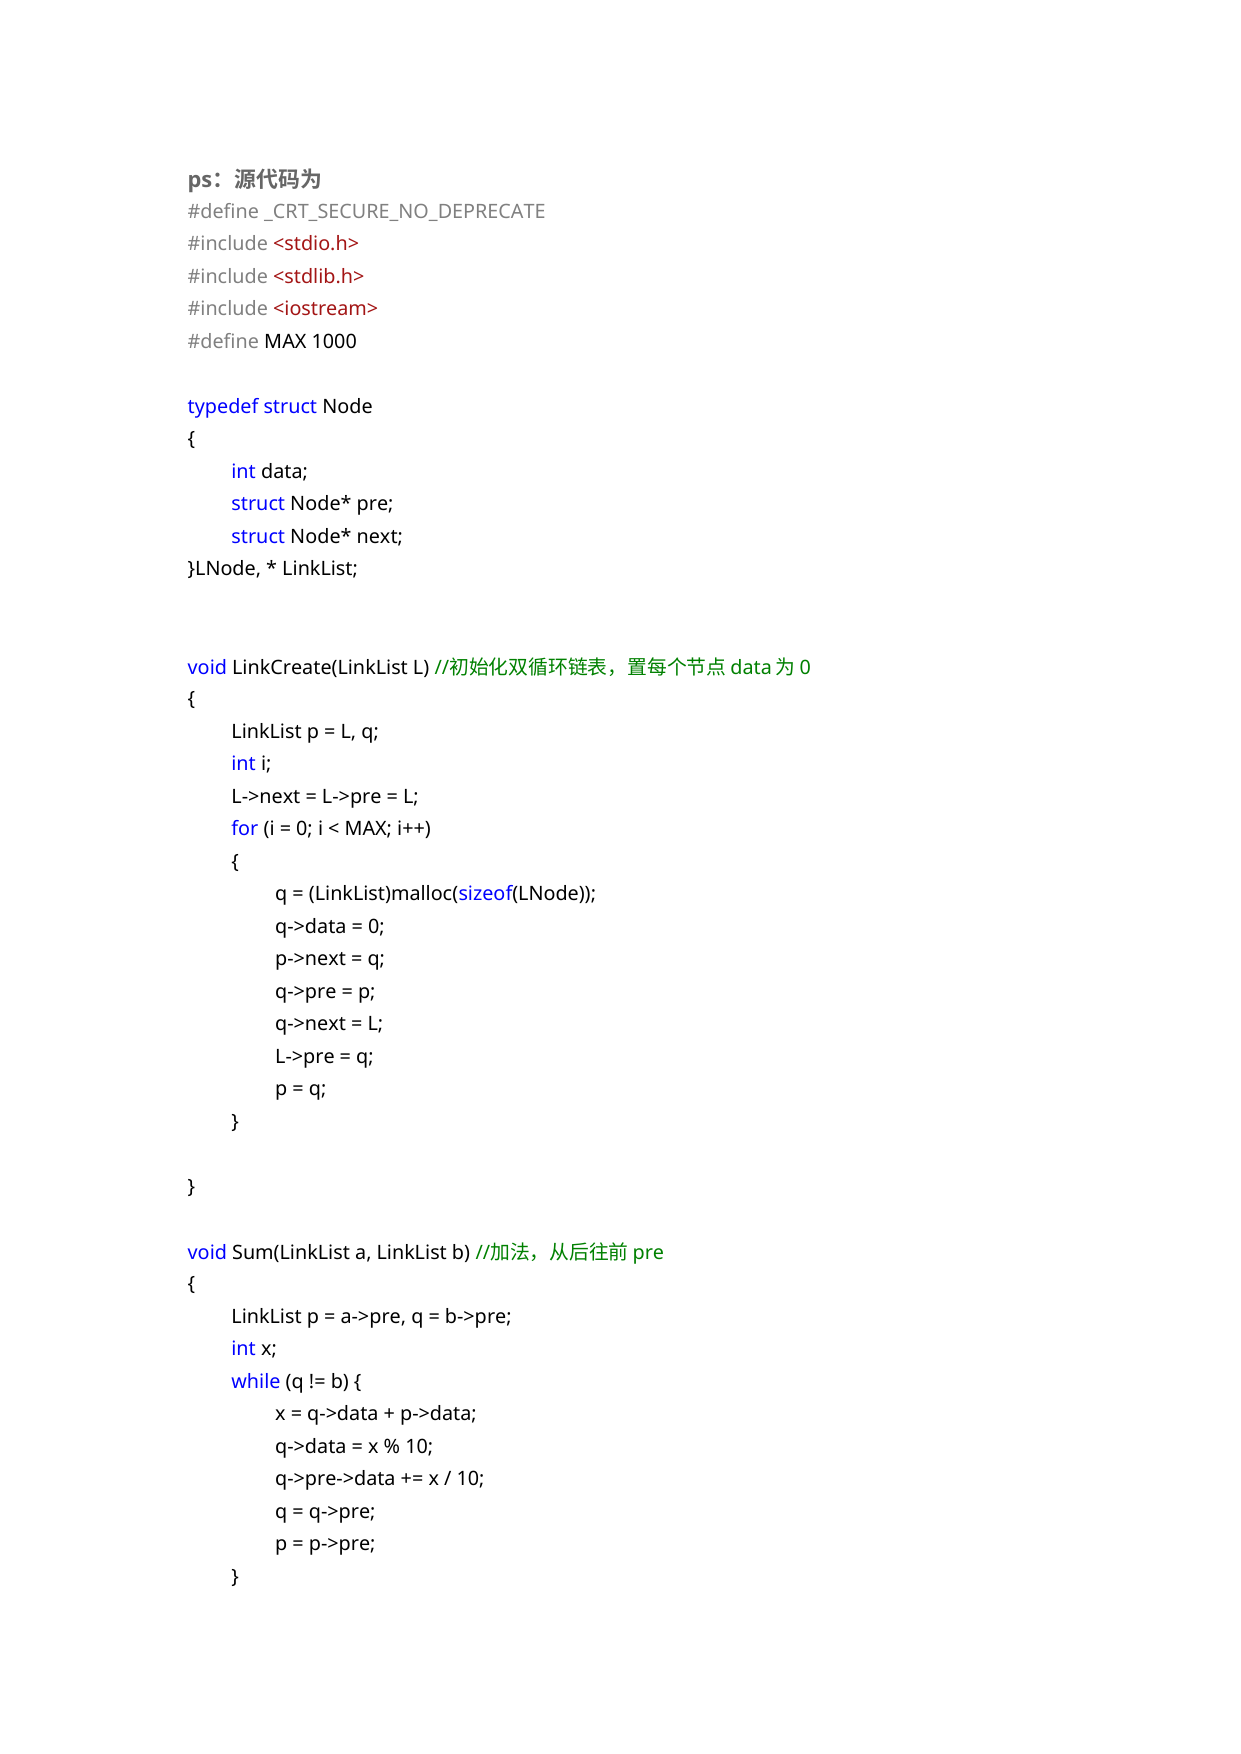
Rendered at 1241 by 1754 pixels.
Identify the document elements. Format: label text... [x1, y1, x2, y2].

text { [187, 844, 1053, 877]
text q = (LinkList)malloc(sizeof(LNode)); [187, 877, 1053, 909]
text q->pre->data += x / 10; [187, 1462, 1053, 1494]
text L->next = L->pre = L; [187, 779, 1053, 812]
text int data; [187, 454, 1053, 487]
text int i; [187, 747, 1053, 779]
text q->data = x % 10; [187, 1429, 1053, 1462]
text struct Node* pre; [187, 487, 1053, 519]
text } [187, 1169, 1053, 1202]
text p = q; [187, 1072, 1053, 1104]
text for (i = 0; i < MAX; i++) [187, 812, 1053, 844]
text struct Node* next; [187, 519, 1053, 552]
text { [187, 1267, 1053, 1299]
text #include <stdlib.h> [187, 259, 1053, 292]
text LinkList p = a->pre, q = b->pre; [187, 1299, 1053, 1332]
text #include <iostream> [187, 292, 1053, 324]
text #include <stdio.h> [187, 227, 1053, 259]
text void Sum(LinkList a, LinkList b) //加法，从后往前pre [187, 1234, 1053, 1267]
text void LinkCreate(LinkList L) //初始化双循环链表，置每个节点data为0 [187, 649, 1053, 682]
text q = q->pre; [187, 1494, 1053, 1527]
text #define MAX 1000 [187, 324, 1053, 357]
text { [187, 682, 1053, 714]
text L->pre = q; [187, 1039, 1053, 1072]
text typedef struct Node [187, 389, 1053, 422]
text }LNode, * LinkList; [187, 552, 1053, 584]
text x = q->data + p->data; [187, 1397, 1053, 1429]
text } [187, 1104, 1053, 1137]
text } [187, 1559, 1053, 1592]
text ps：源代码为 [187, 162, 1053, 194]
text LinkList p = L, q; [187, 714, 1053, 747]
text { [187, 422, 1053, 454]
text p = p->pre; [187, 1527, 1053, 1559]
text q->pre = p; [187, 974, 1053, 1007]
text q->data = 0; [187, 909, 1053, 942]
text p->next = q; [187, 942, 1053, 974]
text q->next = L; [187, 1007, 1053, 1039]
text int x; [187, 1332, 1053, 1364]
text #define _CRT_SECURE_NO_DEPRECATE [187, 194, 1053, 227]
text while (q != b) { [187, 1364, 1053, 1397]
